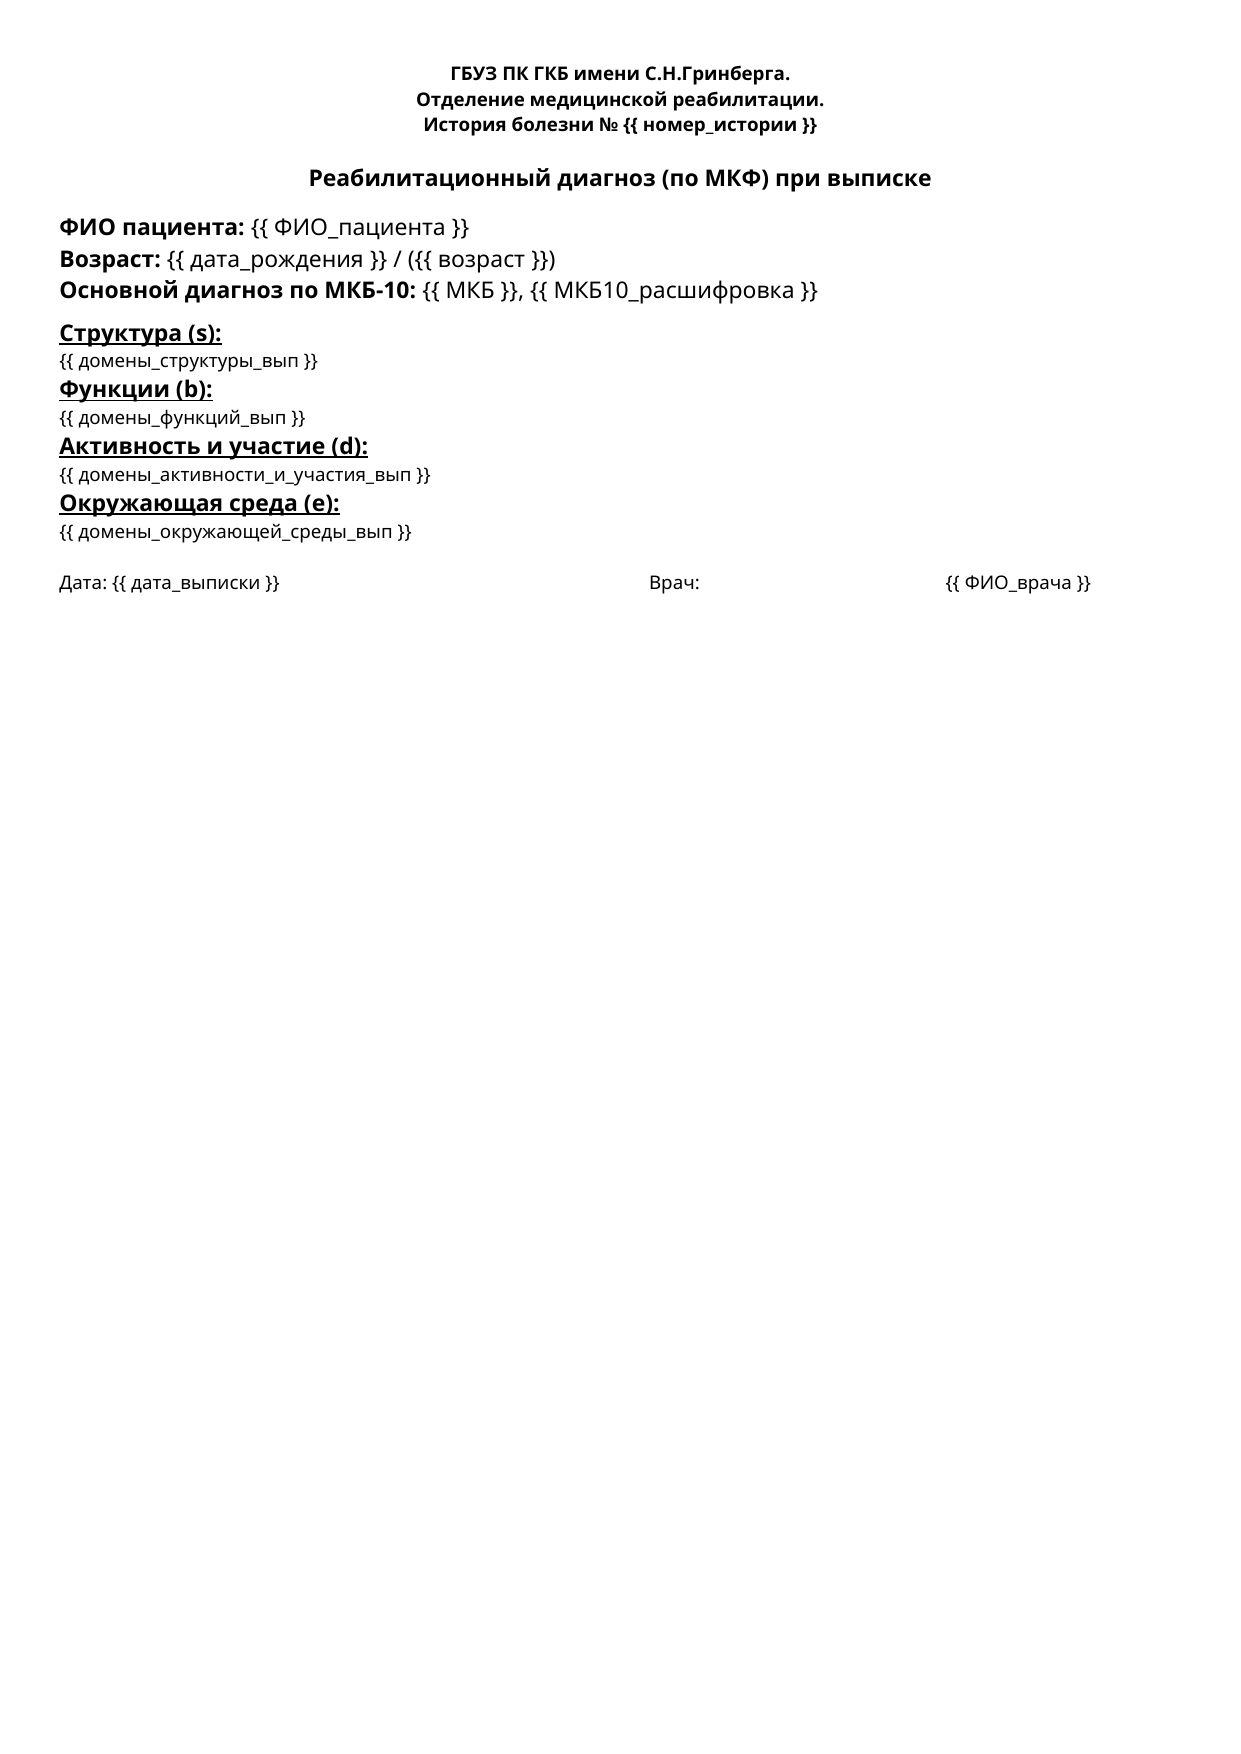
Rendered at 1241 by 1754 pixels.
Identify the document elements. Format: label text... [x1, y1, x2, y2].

text {{ домены_структуры_вып }} [59, 348, 1181, 373]
text {{ домены_окружающей_среды_вып }} [59, 518, 1181, 543]
text Реабилитационный диагноз (по МКФ) при выписке [59, 162, 1181, 193]
text Дата: {{ дата_выписки }} Врач: {{ ФИО_врача }} [59, 569, 1181, 594]
text Окружающая среда (e): [59, 487, 1181, 518]
text ГБУЗ ПК ГКБ имени С.Н.Гринберга. Отделение медицинской реабилитации. История болезни № {{ номер_истории }} [59, 61, 1181, 137]
text Функции (b): [59, 373, 1181, 404]
text {{ домены_активности_и_участия_вып }} [59, 461, 1181, 487]
text {{ домены_функций_вып }} [59, 404, 1181, 430]
text Структура (s): [59, 316, 1181, 348]
text Основной диагноз по МКБ-10: {{ МКБ }}, {{ МКБ10_расшифровка }} [59, 274, 1181, 305]
text Возраст: {{ дата_рождения }} / ({{ возраст }}) [59, 243, 1181, 274]
text ФИО пациента: {{ ФИО_пациента }} [59, 211, 1181, 243]
text Активность и участие (d): [59, 430, 1181, 461]
